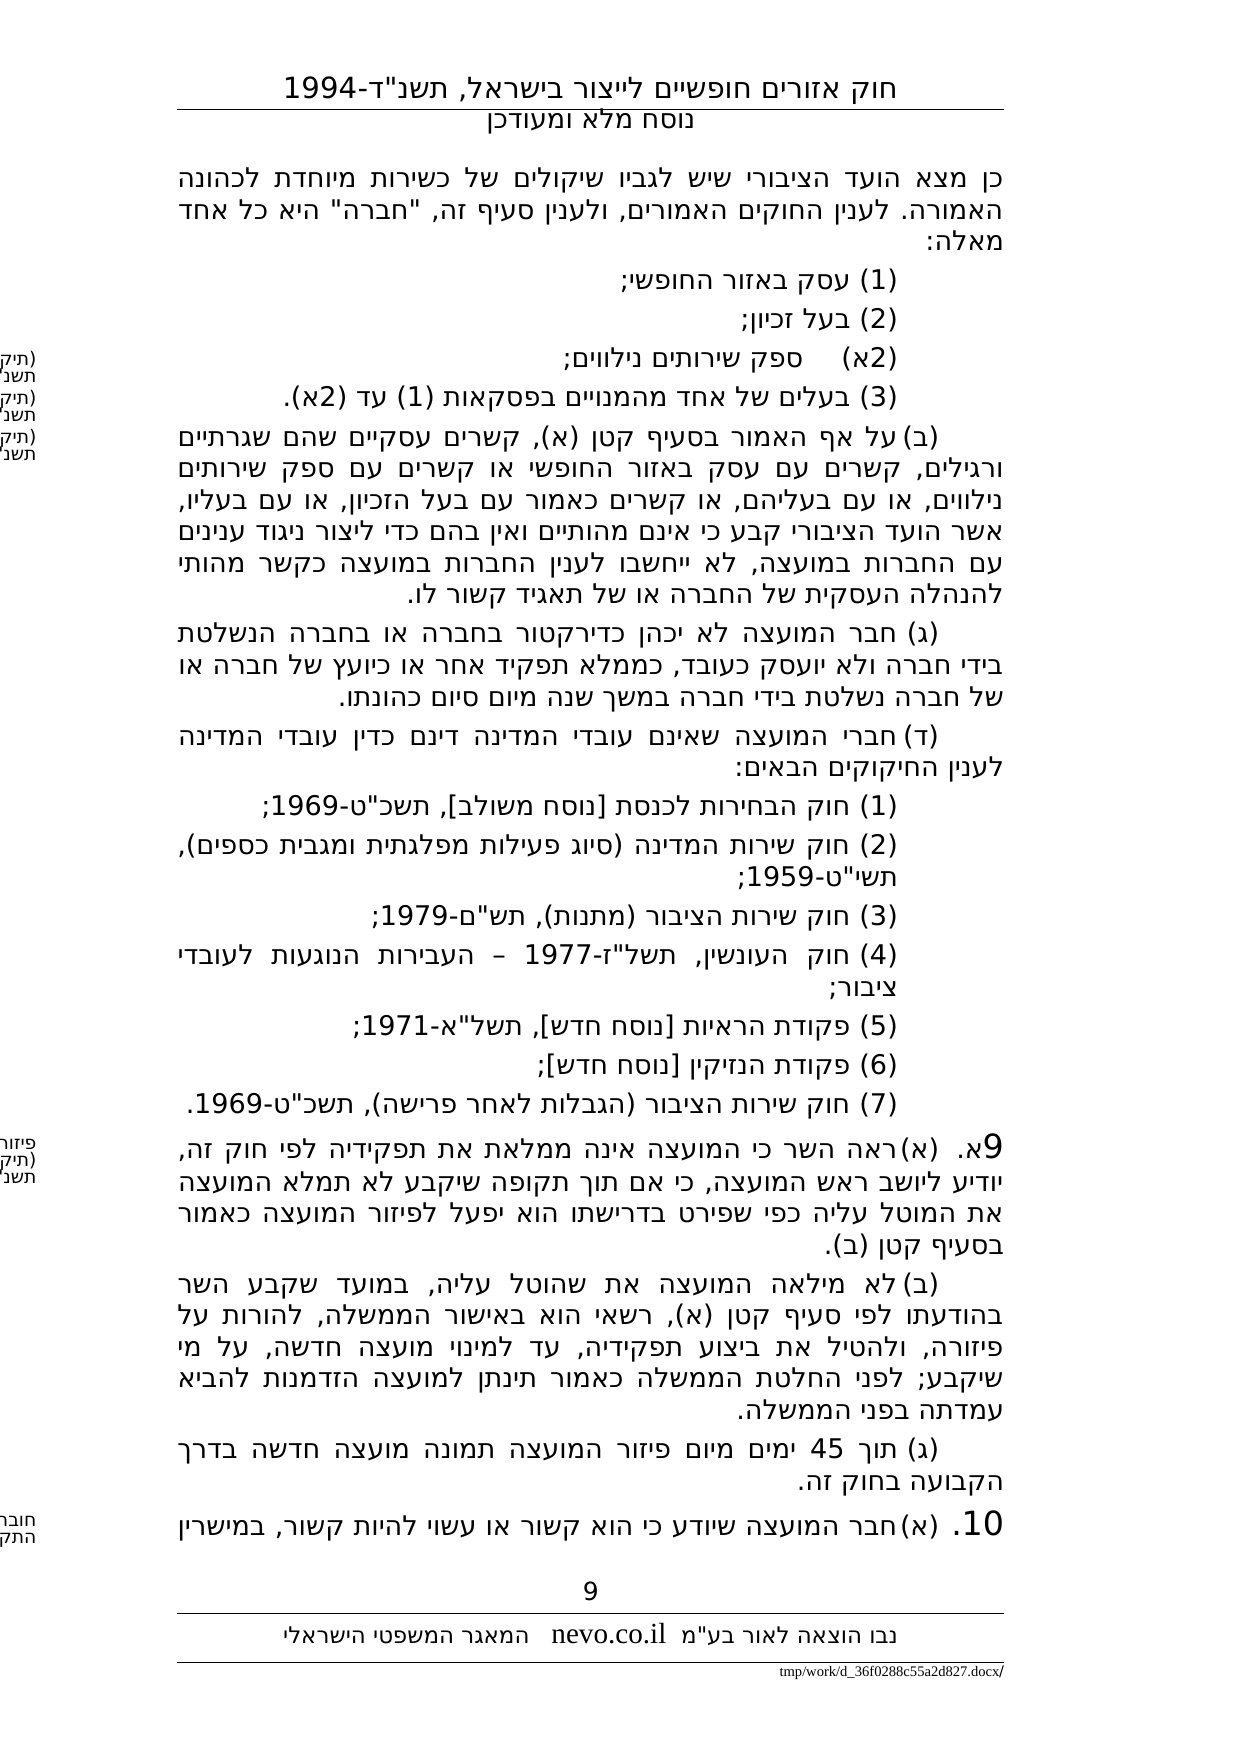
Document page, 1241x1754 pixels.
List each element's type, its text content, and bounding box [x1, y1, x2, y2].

text 9א. (א) ראה השר כי המועצה אינה ממלאת את תפקידיה לפי חוק זה, יודיע ליושב ראש המועצה, כי אם תוך תקופה שיקבע לא תמלא המועצה את המוטל עליה כפי שפירט בדרישתו הוא יפעל לפיזור המועצה כאמור בסעיף קטן (ב). [177, 1127, 1004, 1261]
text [177, 1504, 1004, 1543]
text (ב) על אף האמור בסעיף קטן (א), קשרים עסקיים שהם שגרתיים ורגילים, קשרים עם עסק באזור החופשי או קשרים עם ספק שירותים נילווים, או עם בעליהם, או קשרים כאמור עם בעל הזכיון, או עם בעליו, אשר הועד הציבורי קבע כי אינם מהותיים ואין בהם כדי ליצור ניגוד ענינים עם החברות במועצה, לא ייחשבו לענין החברות במועצה כקשר מהותי להנהלה העסקית של החברה או של תאגיד קשור לו. [177, 421, 1004, 610]
text (1) עסק באזור החופשי; [177, 264, 898, 296]
text (2) בעל זכיון; [177, 304, 898, 335]
text (ב) לא מילאה המועצה את שהוטל עליה, במועד שקבע השר בהודעתו לפי סעיף קטן (א), רשאי הוא באישור הממשלה, להורות על פיזורה, ולהטיל את ביצוע תפקידיה, עד למינוי מועצה חדשה, על מי שיקבע; לפני החלטת הממשלה כאמור תינתן למועצה הזדמנות להביא עמדתה בפני הממשלה. [177, 1268, 1004, 1426]
text (7) חוק שירות הציבור (הגבלות לאחר פרישה), תשכ"ט-1969. [177, 1088, 898, 1119]
text (3) בעלים של אחד מהמנויים בפסקאות (1) עד (2א). [177, 382, 898, 413]
text (ג) חבר המועצה לא יכהן כדירקטור בחברה או בחברה הנשלטת בידי חברה ולא יועסק כעובד, כממלא תפקיד אחר או כיועץ של חברה או של חברה נשלטת בידי חברה במשך שנה מיום סיום כהונתו. [177, 618, 1004, 712]
text (ד) חברי המועצה שאינם עובדי המדינה דינם כדין עובדי המדינה לענין החיקוקים הבאים: [177, 720, 1004, 783]
text (4) חוק העונשין, תשל"ז-1977 – העבירות הנוגעות לעובדי ציבור; [177, 939, 898, 1002]
text (5) פקודת הראיות [נוסח חדש], תשל"א-1971; [177, 1010, 898, 1041]
text (1) חוק הבחירות לכנסת [נוסח משולב], תשכ"ט-1969; [177, 791, 898, 822]
text (ג) תוך 45 ימים מיום פיזור המועצה תמונה מועצה חדשה בדרך הקבועה בחוק זה. [177, 1433, 1004, 1497]
text (3) חוק שירות הציבור (מתנות), תש"ם-1979; [177, 900, 898, 932]
text (2) חוק שירות המדינה (סיוג פעילות מפלגתית ומגבית כספים), תשי"ט-1959; [177, 829, 898, 893]
text (2א) ספק שירותים נילווים; [177, 343, 898, 374]
text (6) פקודת הנזיקין [נוסח חדש]; [177, 1049, 898, 1081]
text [177, 162, 1004, 257]
